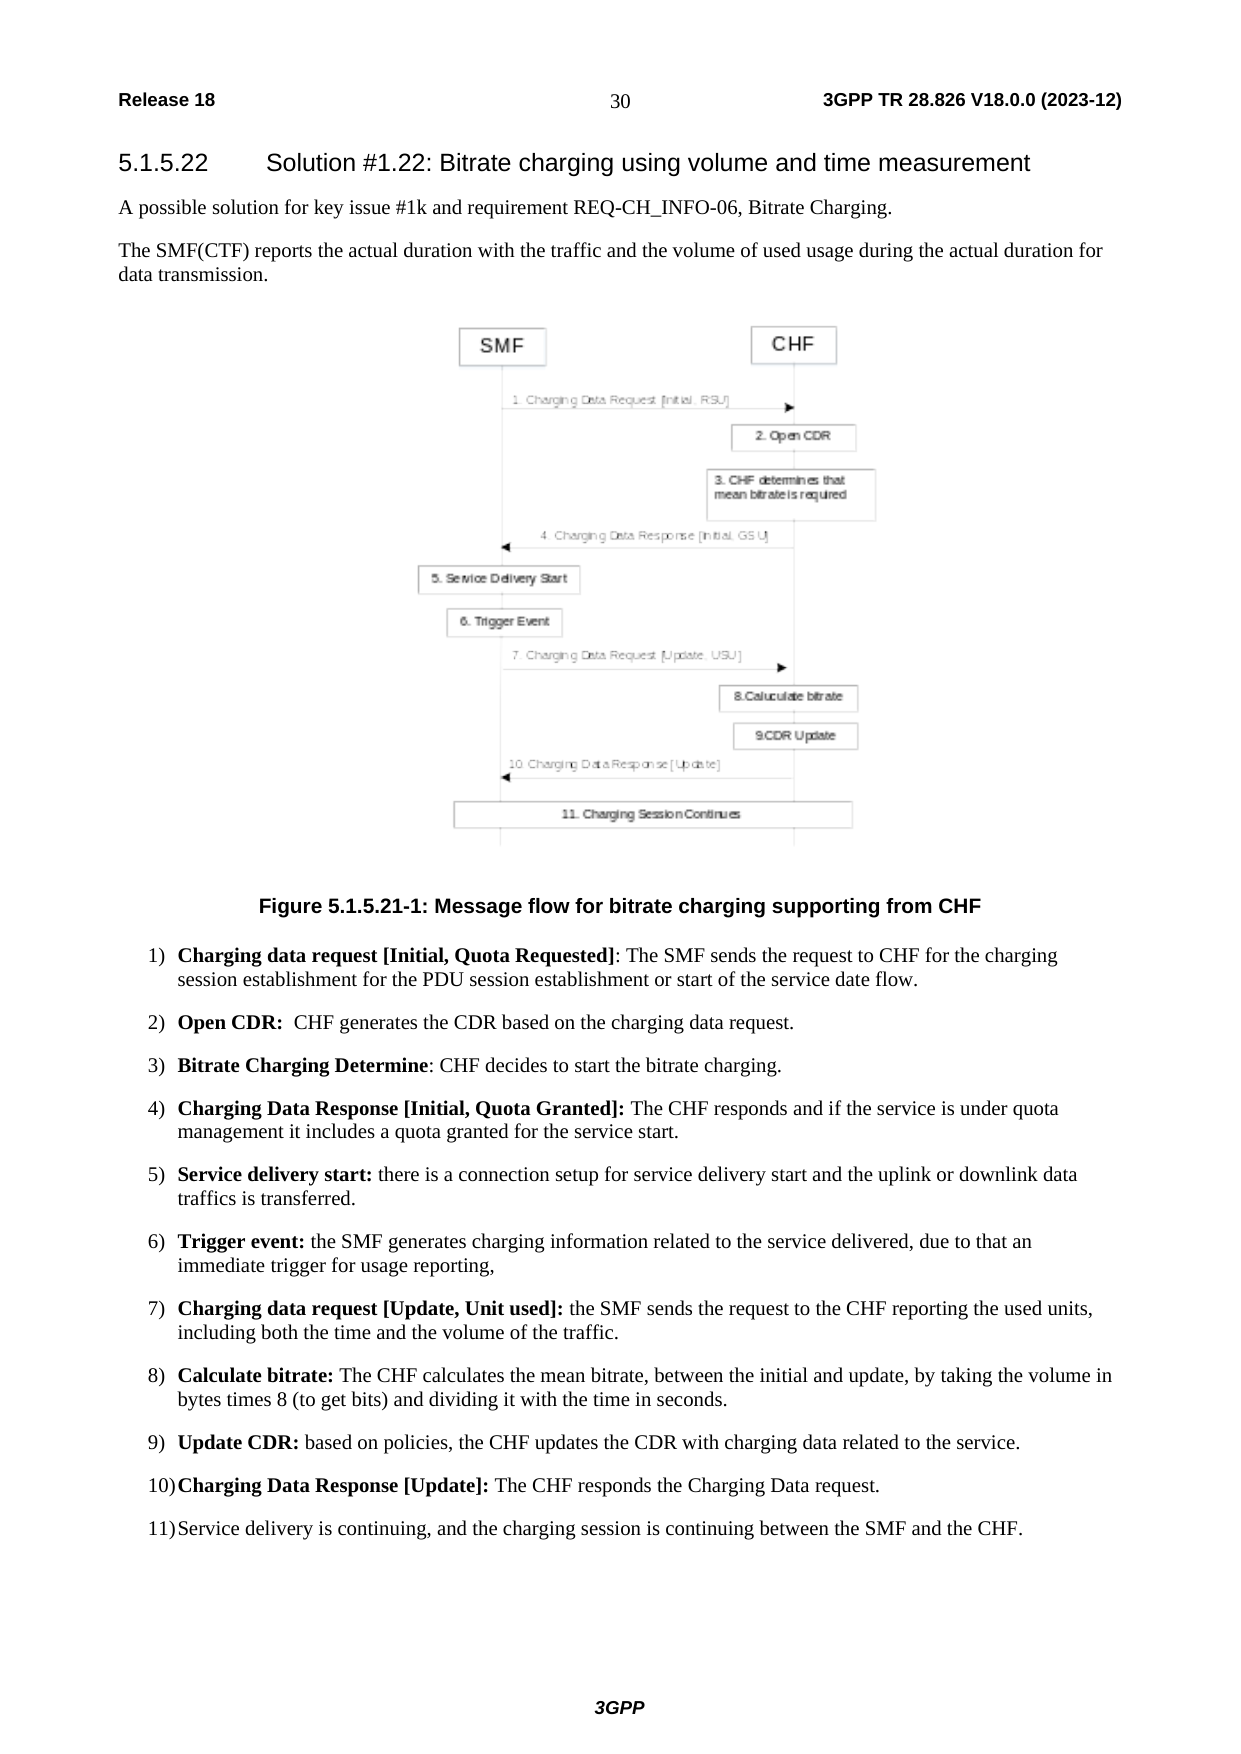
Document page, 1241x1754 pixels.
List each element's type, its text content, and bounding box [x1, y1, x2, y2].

text 6) Trigger event: the SMF generates charging information related to the service delivered, due to that an immediate trigger for usage reporting, [148, 1229, 1122, 1277]
text 7) Charging data request [Update, Unit used]: the SMF sends the request to the CHF reporting the used units, including both the time and the volume of the traffic. [148, 1296, 1122, 1344]
text 4) Charging Data Response [Initial, Quota Granted]: The CHF responds and if the service is under quota management it includes a quota granted for the service start. [148, 1095, 1122, 1143]
text 9) Update CDR: based on policies, the CHF updates the CDR with charging data related to the service. [148, 1430, 1122, 1454]
text The SMF(CTF) reports the actual duration with the traffic and the volume of used usage during the actual duration for data transmission. [118, 238, 1122, 286]
text 3) Bitrate Charging Determine: CHF decides to start the bitrate charging. [148, 1053, 1122, 1077]
text 8) Calculate bitrate: The CHF calculates the mean bitrate, between the initial and update, by taking the volume in bytes times 8 (to get bits) and dividing it with the time in seconds. [148, 1363, 1122, 1411]
text A possible solution for key issue #1k and requirement REQ-CH_INFO-06, Bitrate Charging. [118, 195, 1122, 219]
text 10) Charging Data Response [Update]: The CHF responds the Charging Data request. [148, 1473, 1122, 1497]
text Figure 5.1.5.21-1: Message flow for bitrate charging supporting from CHF [118, 894, 1122, 918]
subtitle 5.1.5.22 Solution #1.22: Bitrate charging using volume and time measurement [118, 147, 1122, 176]
text 5) Service delivery start: there is a connection setup for service delivery start and the uplink or downlink data traffics is transferred. [148, 1162, 1122, 1210]
text 11) Service delivery is continuing, and the charging session is continuing between the SMF and the CHF. [148, 1515, 1122, 1539]
text 2) Open CDR: CHF generates the CDR based on the charging data request. [148, 1010, 1122, 1034]
text 1) Charging data request [Initial, Quota Requested]: The SMF sends the request to CHF for the charging session establishment for the PDU session establishment or start of the service date flow. [148, 943, 1122, 991]
